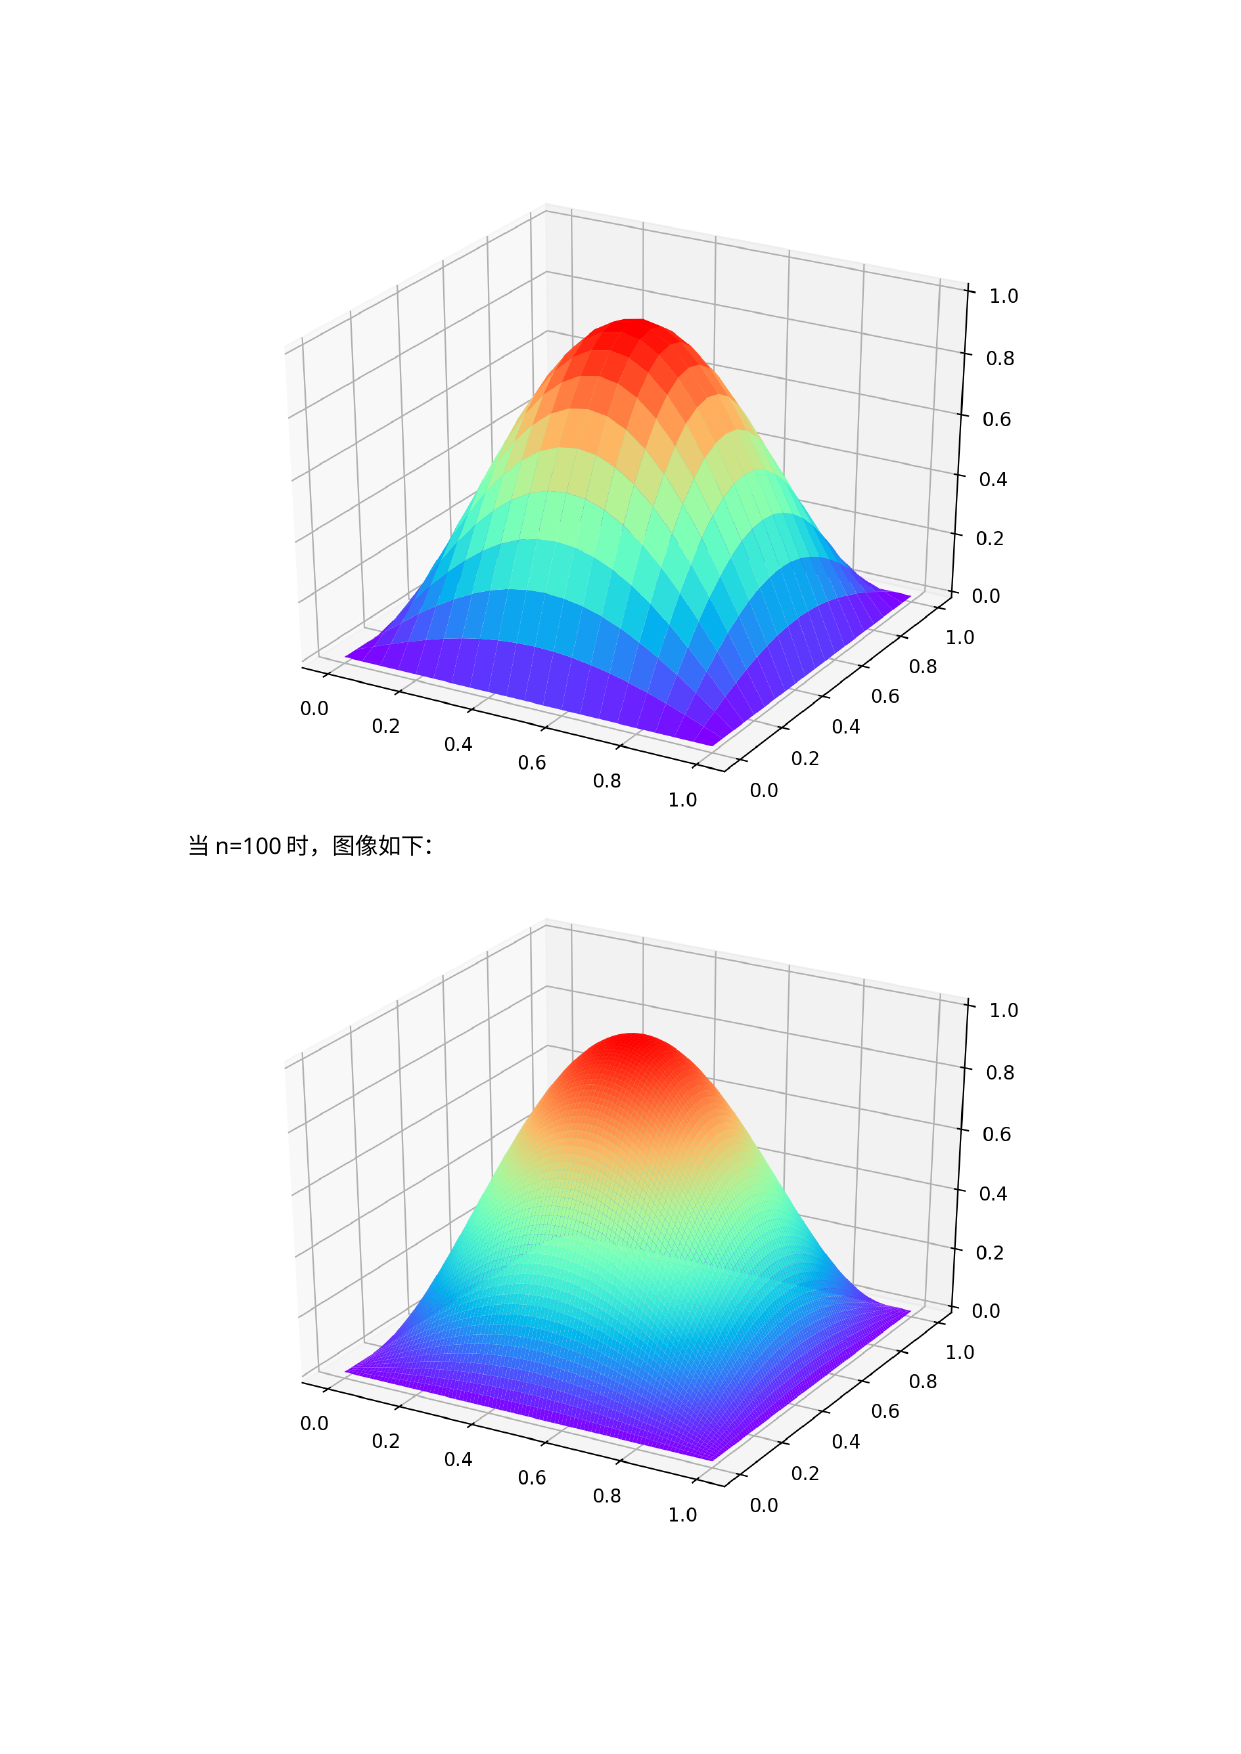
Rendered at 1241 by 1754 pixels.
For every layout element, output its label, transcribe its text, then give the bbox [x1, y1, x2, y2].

picture [187, 162, 1053, 811]
text 当n=100时，图像如下： [187, 812, 1053, 877]
picture [187, 877, 1053, 1526]
